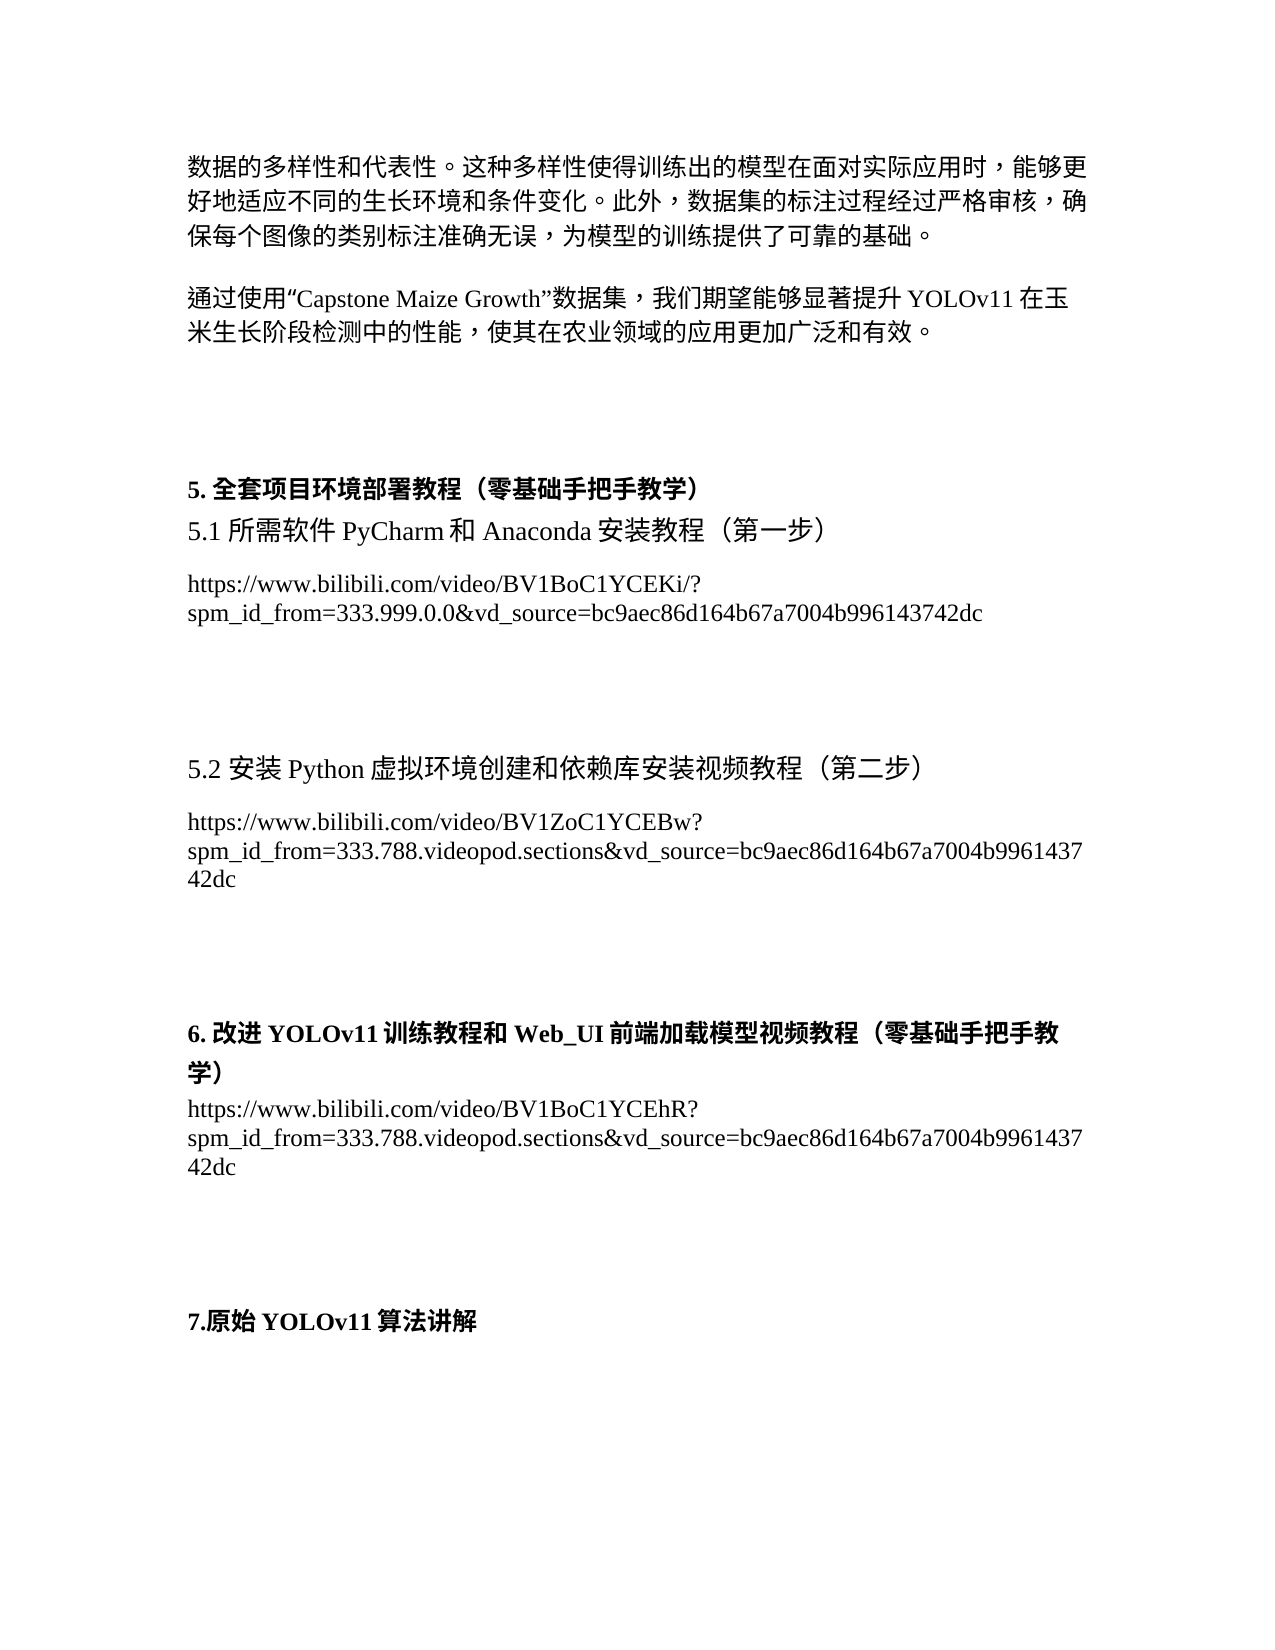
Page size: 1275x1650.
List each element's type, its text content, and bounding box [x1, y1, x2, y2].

subtitle 7.原始YOLOv11算法讲解 [187, 1304, 1087, 1338]
text 5.1 所需软件PyCharm和Anaconda安装教程（第一步） [187, 511, 1087, 548]
text https://www.bilibili.com/video/BV1ZoC1YCEBw?spm_id_from=333.788.videopod.sections&vd_source=bc9aec86d164b67a7004b996143742dc [187, 807, 1087, 893]
text https://www.bilibili.com/video/BV1BoC1YCEKi/?spm_id_from=333.999.0.0&vd_source=bc9aec86d164b67a7004b996143742dc [187, 569, 1087, 626]
subtitle 5. 全套项目环境部署教程（零基础手把手教学） [187, 472, 1087, 506]
text https://www.bilibili.com/video/BV1BoC1YCEhR?spm_id_from=333.788.videopod.sections&vd_source=bc9aec86d164b67a7004b996143742dc [187, 1094, 1087, 1181]
text 5.2 安装Python虚拟环境创建和依赖库安装视频教程（第二步） [187, 749, 1087, 786]
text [187, 150, 1087, 349]
subtitle 6. 改进YOLOv11训练教程和Web_UI前端加载模型视频教程（零基础手把手教学） [187, 1016, 1087, 1089]
